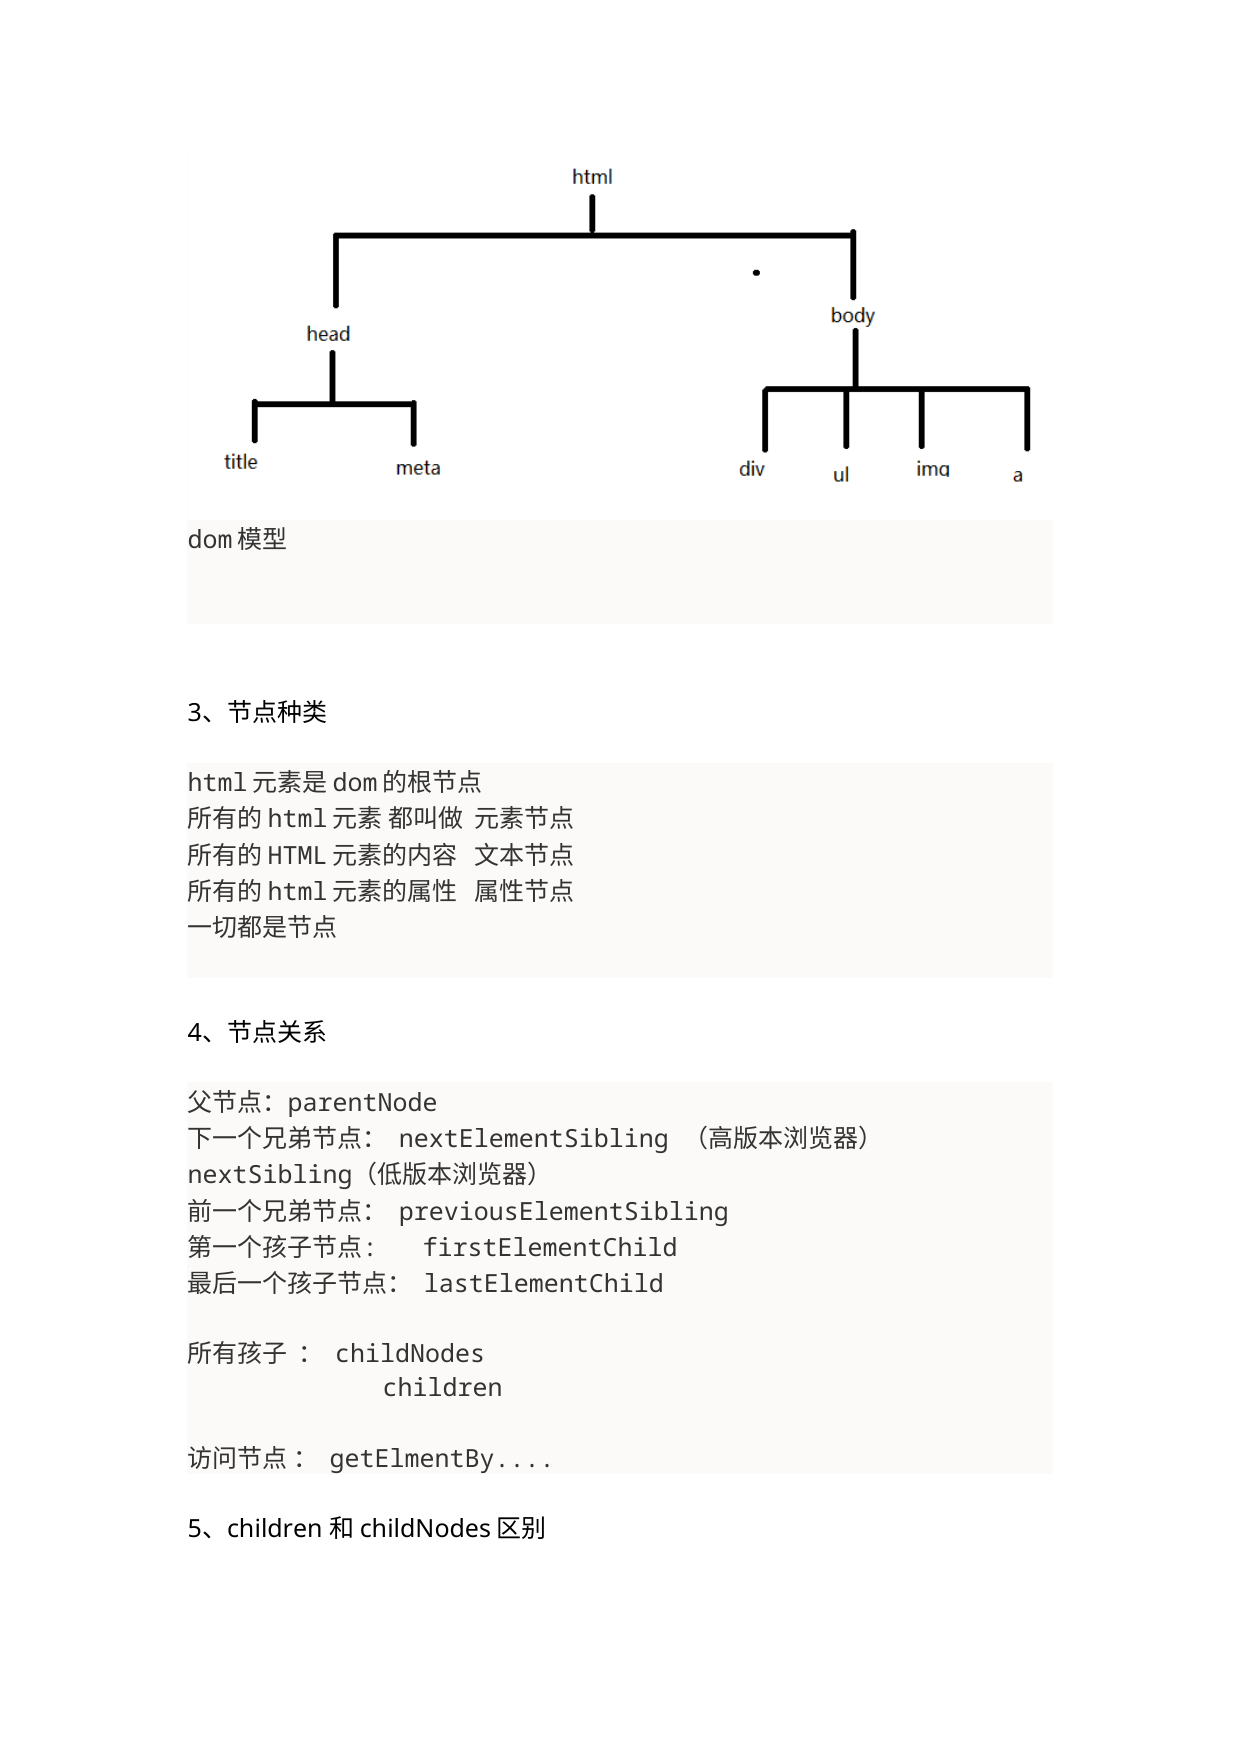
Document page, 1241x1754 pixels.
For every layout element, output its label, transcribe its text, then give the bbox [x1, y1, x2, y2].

text 所有的html元素的属性 属性节点 [187, 871, 1053, 908]
text 前一个兄弟节点： previousElementSibling [187, 1191, 1053, 1227]
text 一切都是节点 [187, 908, 1053, 944]
text 5、children 和 childNodes区别 [187, 1508, 1053, 1545]
text 4、节点关系 [187, 1012, 1053, 1048]
text html元素是dom的根节点 [187, 763, 1053, 799]
text 下一个兄弟节点： nextElementSibling （高版本浏览器） nextSibling（低版本浏览器） [187, 1118, 1053, 1191]
text 所有孩子 ： childNodes [187, 1334, 1053, 1370]
text 3、节点种类 [187, 692, 1053, 728]
picture [187, 150, 1072, 520]
text 访问节点 ： getElmentBy.... [187, 1438, 1053, 1474]
text 父节点：parentNode [187, 1082, 1053, 1118]
text 所有的html元素 都叫做 元素节点 [187, 799, 1053, 835]
text children [187, 1370, 1053, 1404]
text 最后一个孩子节点： lastElementChild [187, 1263, 1053, 1300]
text dom模型 [187, 520, 1053, 556]
text 所有的HTML元素的内容 文本节点 [187, 835, 1053, 871]
text 第一个孩子节点: firstElementChild [187, 1227, 1053, 1263]
